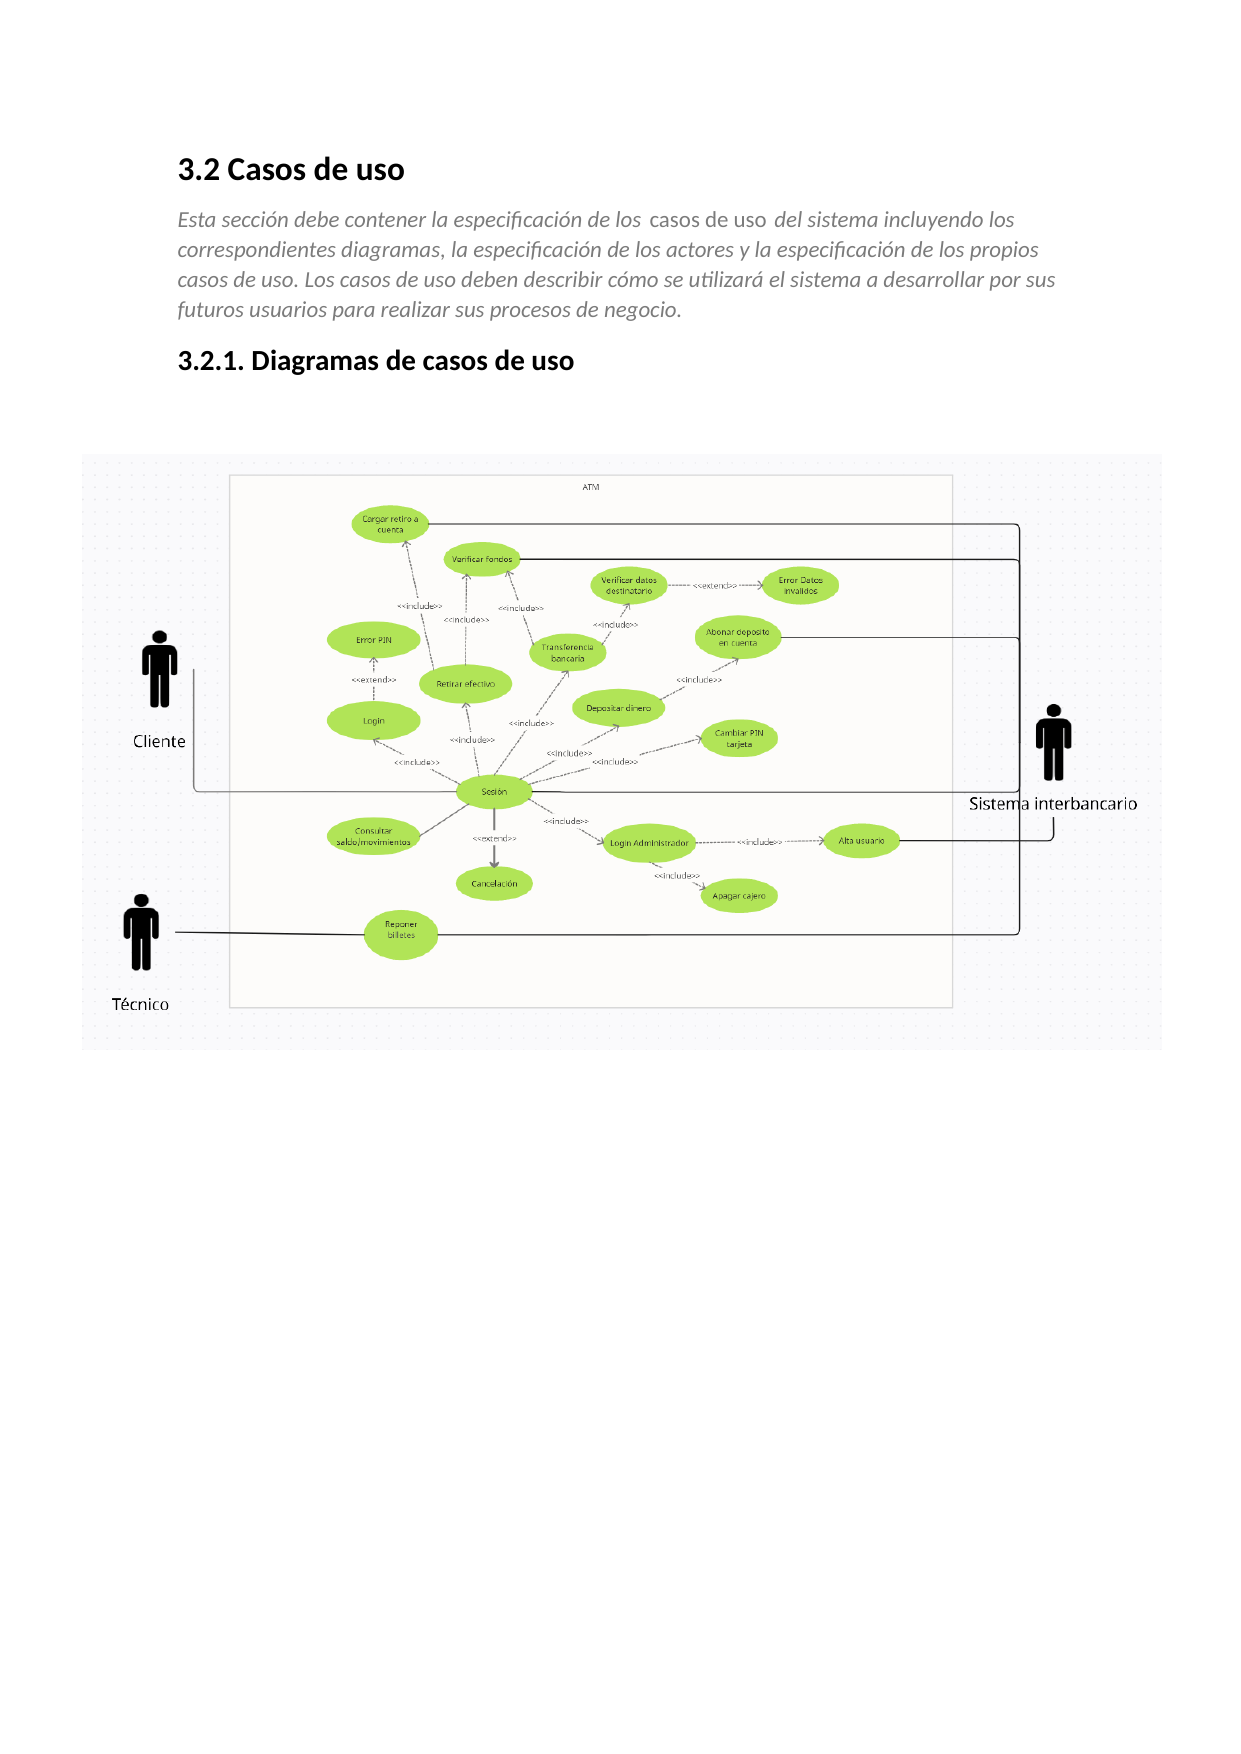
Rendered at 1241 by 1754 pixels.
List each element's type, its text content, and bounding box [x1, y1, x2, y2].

text 3.2.1. Diagramas de casos de uso [177, 342, 1063, 378]
text 3.2 Casos de uso [177, 148, 1063, 188]
picture [82, 454, 1162, 1050]
text Esta sección debe contener la especificación de los casos de uso del sistema incluyendo los correspondientes diagramas, la especificación de los actores y la especificación de los propios casos de uso. Los casos de uso deben describir cómo se utilizará el sistema a desarrollar por sus futuros usuarios para realizar sus procesos de negocio. [177, 205, 1063, 324]
